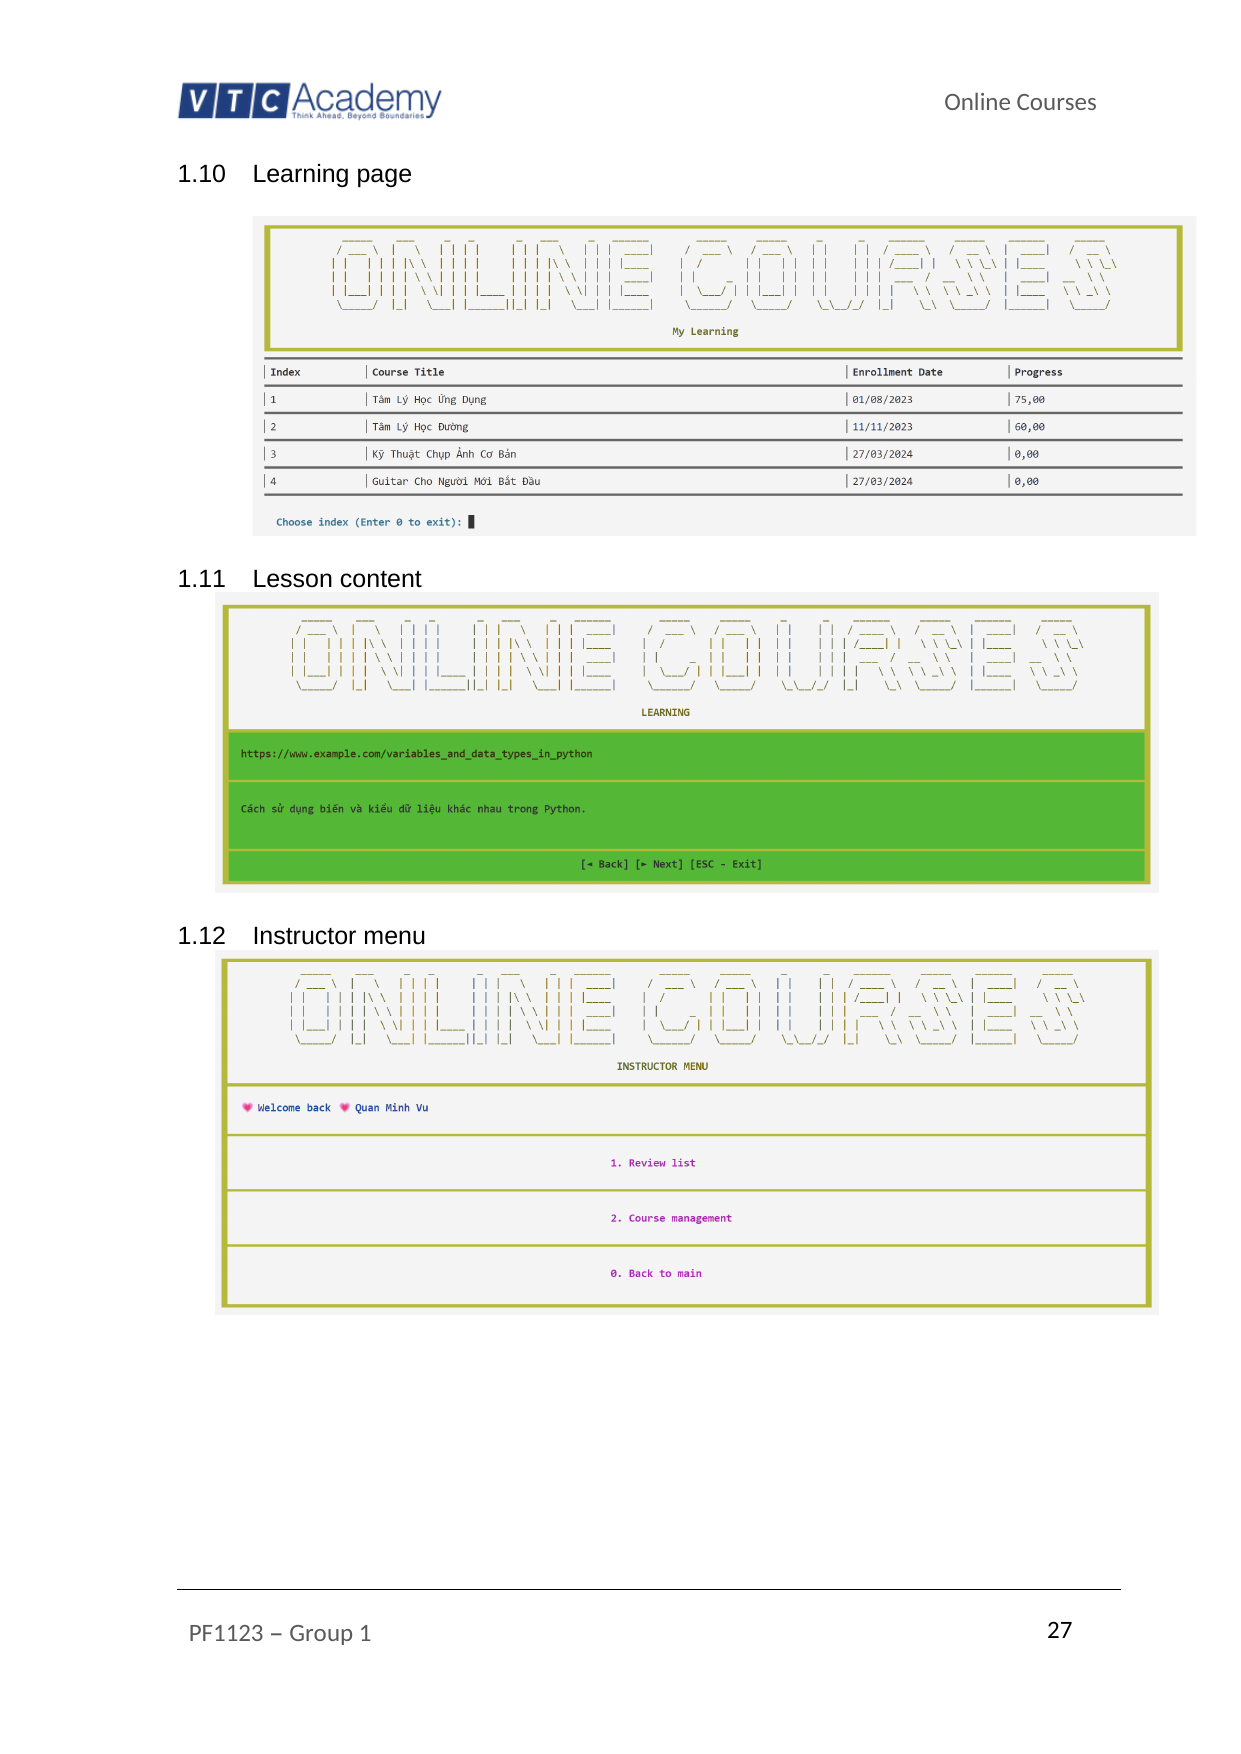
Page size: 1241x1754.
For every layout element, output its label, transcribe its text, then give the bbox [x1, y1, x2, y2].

list Lesson content [177, 564, 1122, 593]
list Instructor menu [177, 921, 1122, 950]
picture [214, 592, 1159, 893]
list Learning page [177, 159, 1122, 187]
picture [169, 75, 451, 128]
picture [214, 950, 1159, 1315]
picture [252, 216, 1197, 536]
